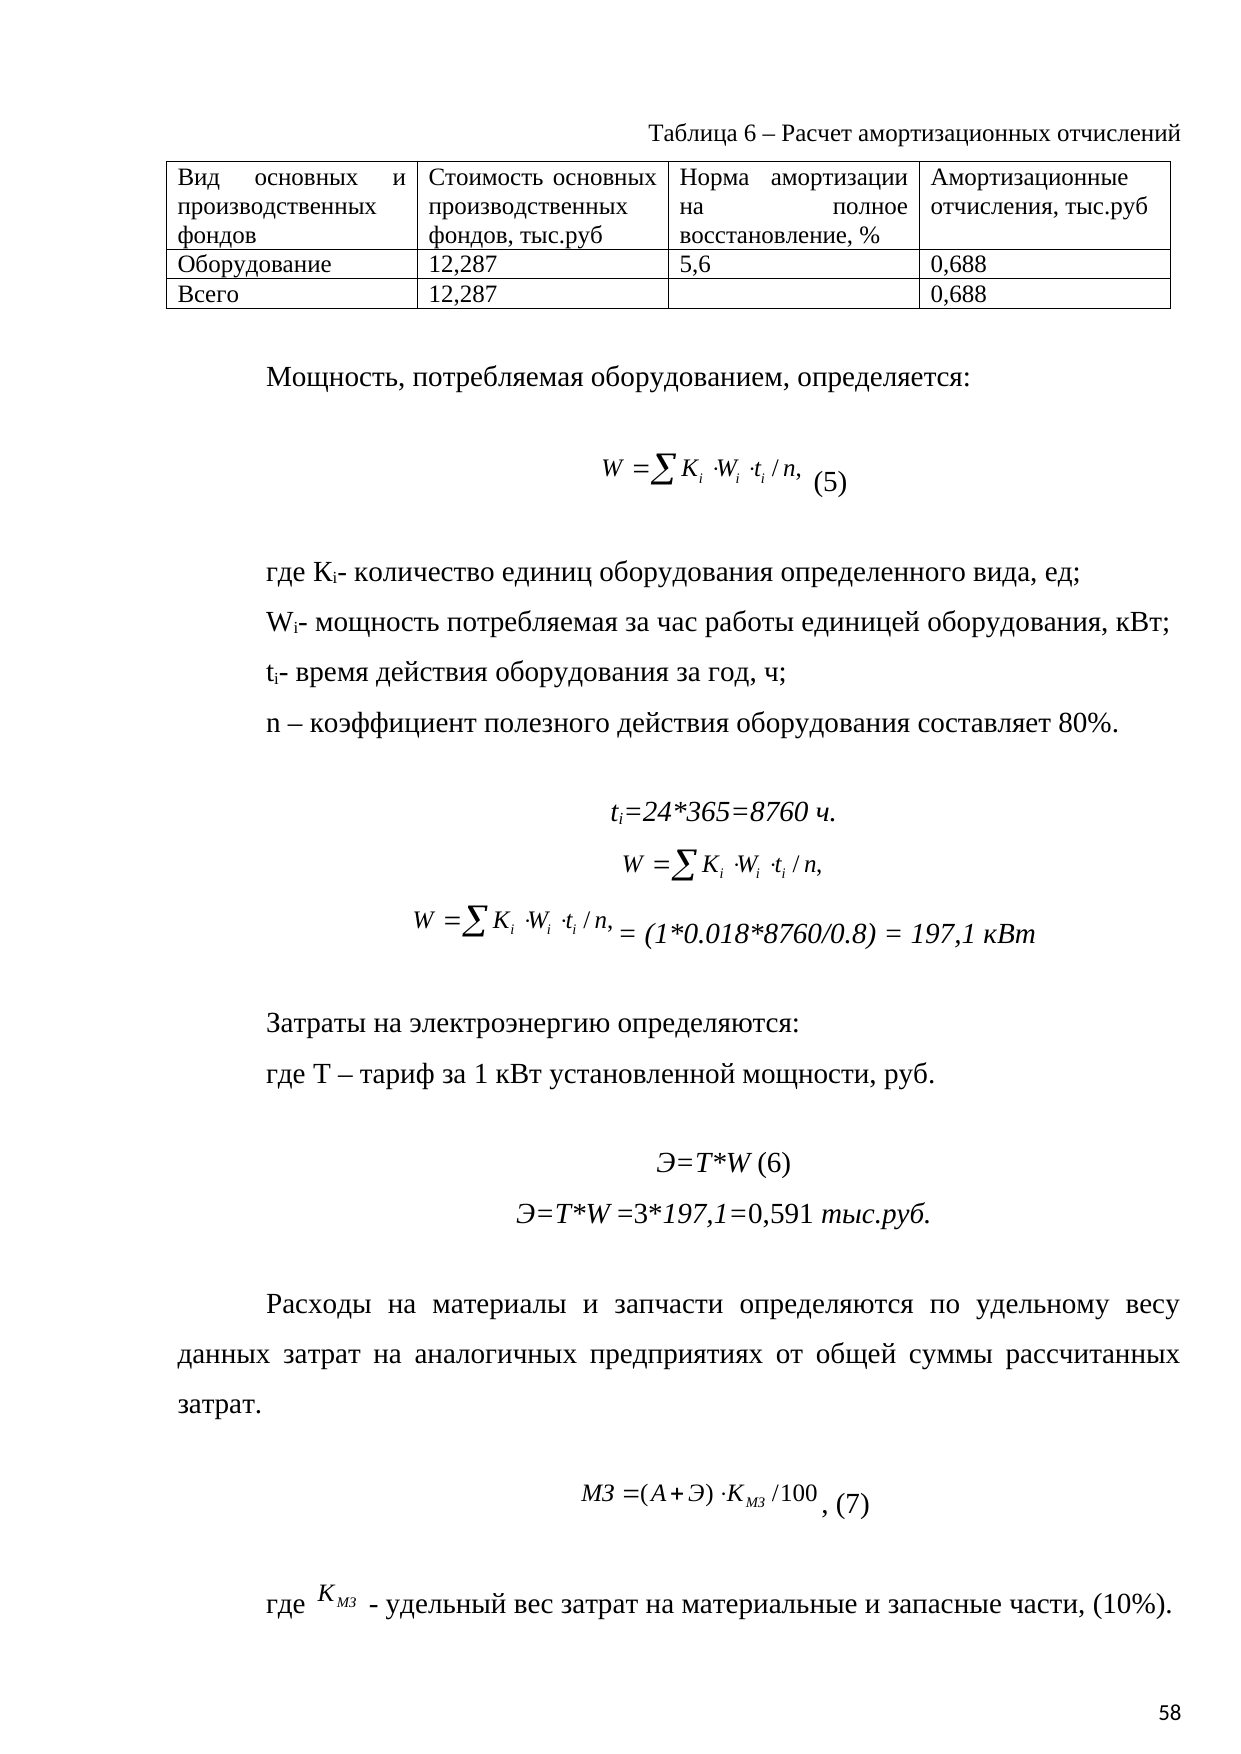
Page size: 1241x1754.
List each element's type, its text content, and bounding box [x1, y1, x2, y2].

text (5) [177, 449, 1181, 498]
table_cell [669, 279, 919, 308]
table_cell 5,6 [669, 250, 919, 278]
text ti- время действия оборудования за год, ч; [177, 654, 1181, 688]
text Таблица 6 – Расчет амортизационных отчислений [177, 118, 1181, 147]
text Э=T*W (6) [177, 1146, 1181, 1179]
text где Т – тариф за 1 кВт установленной мощности, руб. [177, 1056, 1181, 1089]
table_cell Всего [167, 279, 417, 308]
text Мощность, потребляемая оборудованием, определяется: [177, 359, 1181, 393]
table_cell 12,287 [418, 279, 668, 308]
table_header Стоимость основных производственных фондов, тыс.руб [418, 162, 668, 248]
text Затраты на электроэнергию определяются: [177, 1006, 1181, 1039]
text Wi- мощность потребляемая за час работы единицей оборудования, кВт; [177, 604, 1181, 638]
table_cell 0,688 [920, 279, 1170, 308]
text где - удельный вес затрат на материальные и запасные части, (10%). [177, 1576, 1181, 1620]
table_header Вид основных и производственных фондов [167, 162, 417, 248]
text n – коэффициент полезного действия оборудования составляет 80%. [177, 705, 1181, 738]
text Расходы на материалы и запчасти определяются по удельному весу данных затрат на аналогичных предприятиях от общей суммы рассчитанных затрат. [177, 1286, 1181, 1420]
table_header Норма амортизации на полное восстановление, % [669, 162, 919, 248]
text = (1*0.018*8760/0.8) = 197,1 кВт [177, 901, 1181, 949]
text , (7) [177, 1476, 1181, 1520]
text где Кi- количество единиц оборудования определенного вида, ед; [177, 554, 1181, 587]
text Э=T*W =3*197,1=0,591 тыс.руб. [177, 1196, 1181, 1229]
table_header Амортизационные отчисления, тыс.руб [920, 162, 1170, 248]
text ti=24*365=8760 ч. [177, 794, 1181, 828]
table_cell 0,688 [920, 250, 1170, 278]
table_cell Оборудование [167, 250, 417, 278]
table_cell 12,287 [418, 250, 668, 278]
